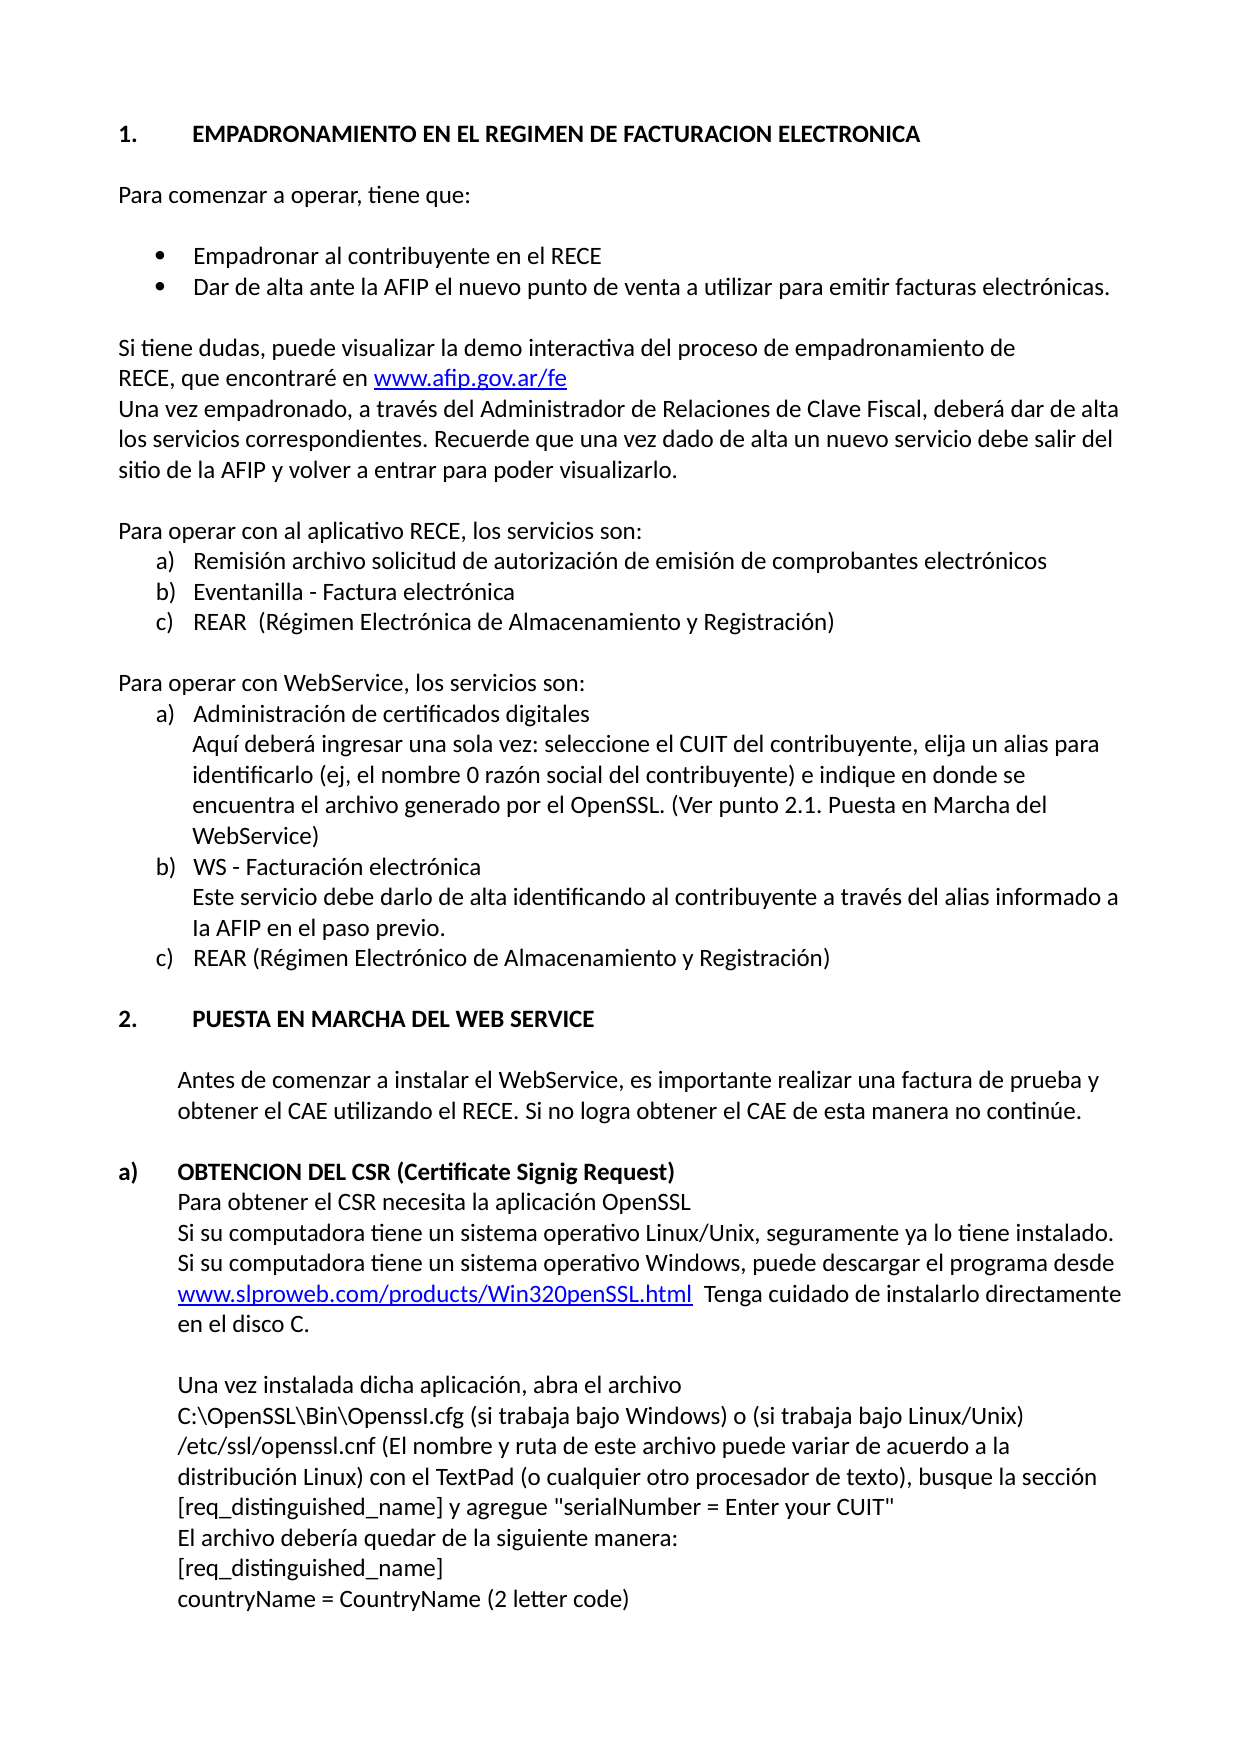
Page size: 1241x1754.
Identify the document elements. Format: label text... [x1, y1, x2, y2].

list Eventanilla - Factura electrónica [156, 576, 1122, 606]
list Empadronar al contribuyente en el RECE [156, 240, 1122, 271]
list WS - Facturación electrónica [156, 851, 1122, 881]
list EMPADRONAMIENTO EN EL REGIMEN DE FACTURACION ELECTRONICA [118, 118, 1122, 149]
list REAR (Régimen Electrónico de Almacenamiento y Registración) [156, 942, 1122, 973]
text Si su computadora tiene un sistema operativo Linux/Unix, seguramente ya lo tiene instalado. [177, 1217, 1122, 1247]
text Si tiene dudas, puede visualizar la demo interactiva del proceso de empadronamiento de [118, 332, 1122, 362]
list Remisión archivo solicitud de autorización de emisión de comprobantes electrónicos [156, 545, 1122, 576]
text Para obtener el CSR necesita la aplicación OpenSSL [177, 1186, 1122, 1217]
text Aquí deberá ingresar una sola vez: seleccione el CUIT del contribuyente, elija un alias para identificarlo (ej, el nombre 0 razón social del contribuyente) e indique en donde se encuentra el archivo generado por el OpenSSL. (Ver punto 2.1. Puesta en Marcha del WebService) [192, 728, 1122, 851]
text [req_distinguished_name] [177, 1553, 1122, 1583]
text Para comenzar a operar, tiene que: [118, 179, 1122, 210]
text RECE, que encontraré en www.afip.gov.ar/fe [118, 362, 1122, 393]
text Una vez instalada dicha aplicación, abra el archivo [177, 1369, 1122, 1400]
list Dar de alta ante la AFIP el nuevo punto de venta a utilizar para emitir facturas electrónicas. [156, 271, 1122, 301]
text www.slproweb.com/products/Win320penSSL.html Tenga cuidado de instalarlo directamente en el disco C. [177, 1278, 1122, 1339]
text El archivo debería quedar de la siguiente manera: [177, 1522, 1122, 1553]
text Antes de comenzar a instalar el WebService, es importante realizar una factura de prueba y obtener el CAE utilizando el RECE. Si no logra obtener el CAE de esta manera no continúe. [177, 1064, 1122, 1125]
list PUESTA EN MARCHA DEL WEB SERVICE [118, 1003, 1122, 1034]
text Si su computadora tiene un sistema operativo Windows, puede descargar el programa desde [177, 1247, 1122, 1278]
text countryName = CountryName (2 letter code) [177, 1583, 1122, 1614]
list REAR (Régimen Electrónica de Almacenamiento y Registración) [156, 606, 1122, 637]
text Para operar con WebService, los servicios son: [118, 667, 1122, 698]
list Administración de certificados digitales [156, 698, 1122, 728]
text Este servicio debe darlo de alta identificando al contribuyente a través del alias informado a Ia AFIP en el paso previo. [192, 881, 1122, 942]
list OBTENCION DEL CSR (Certificate Signig Request) [118, 1156, 1122, 1186]
text Una vez empadronado, a través del Administrador de Relaciones de Clave Fiscal, deberá dar de alta los servicios correspondientes. Recuerde que una vez dado de alta un nuevo servicio debe salir del sitio de la AFIP y volver a entrar para poder visualizarlo. [118, 393, 1122, 484]
text Para operar con al aplicativo RECE, los servicios son: [118, 515, 1122, 545]
text C:\OpenSSL\Bin\OpenssI.cfg (si trabaja bajo Windows) o (si trabaja bajo Linux/Unix) /etc/ssl/openssl.cnf (El nombre y ruta de este archivo puede variar de acuerdo a la distribución Linux) con el TextPad (o cualquier otro procesador de texto), busque la sección [req_distinguished_name] y agregue "serialNumber = Enter your CUIT" [177, 1400, 1122, 1522]
